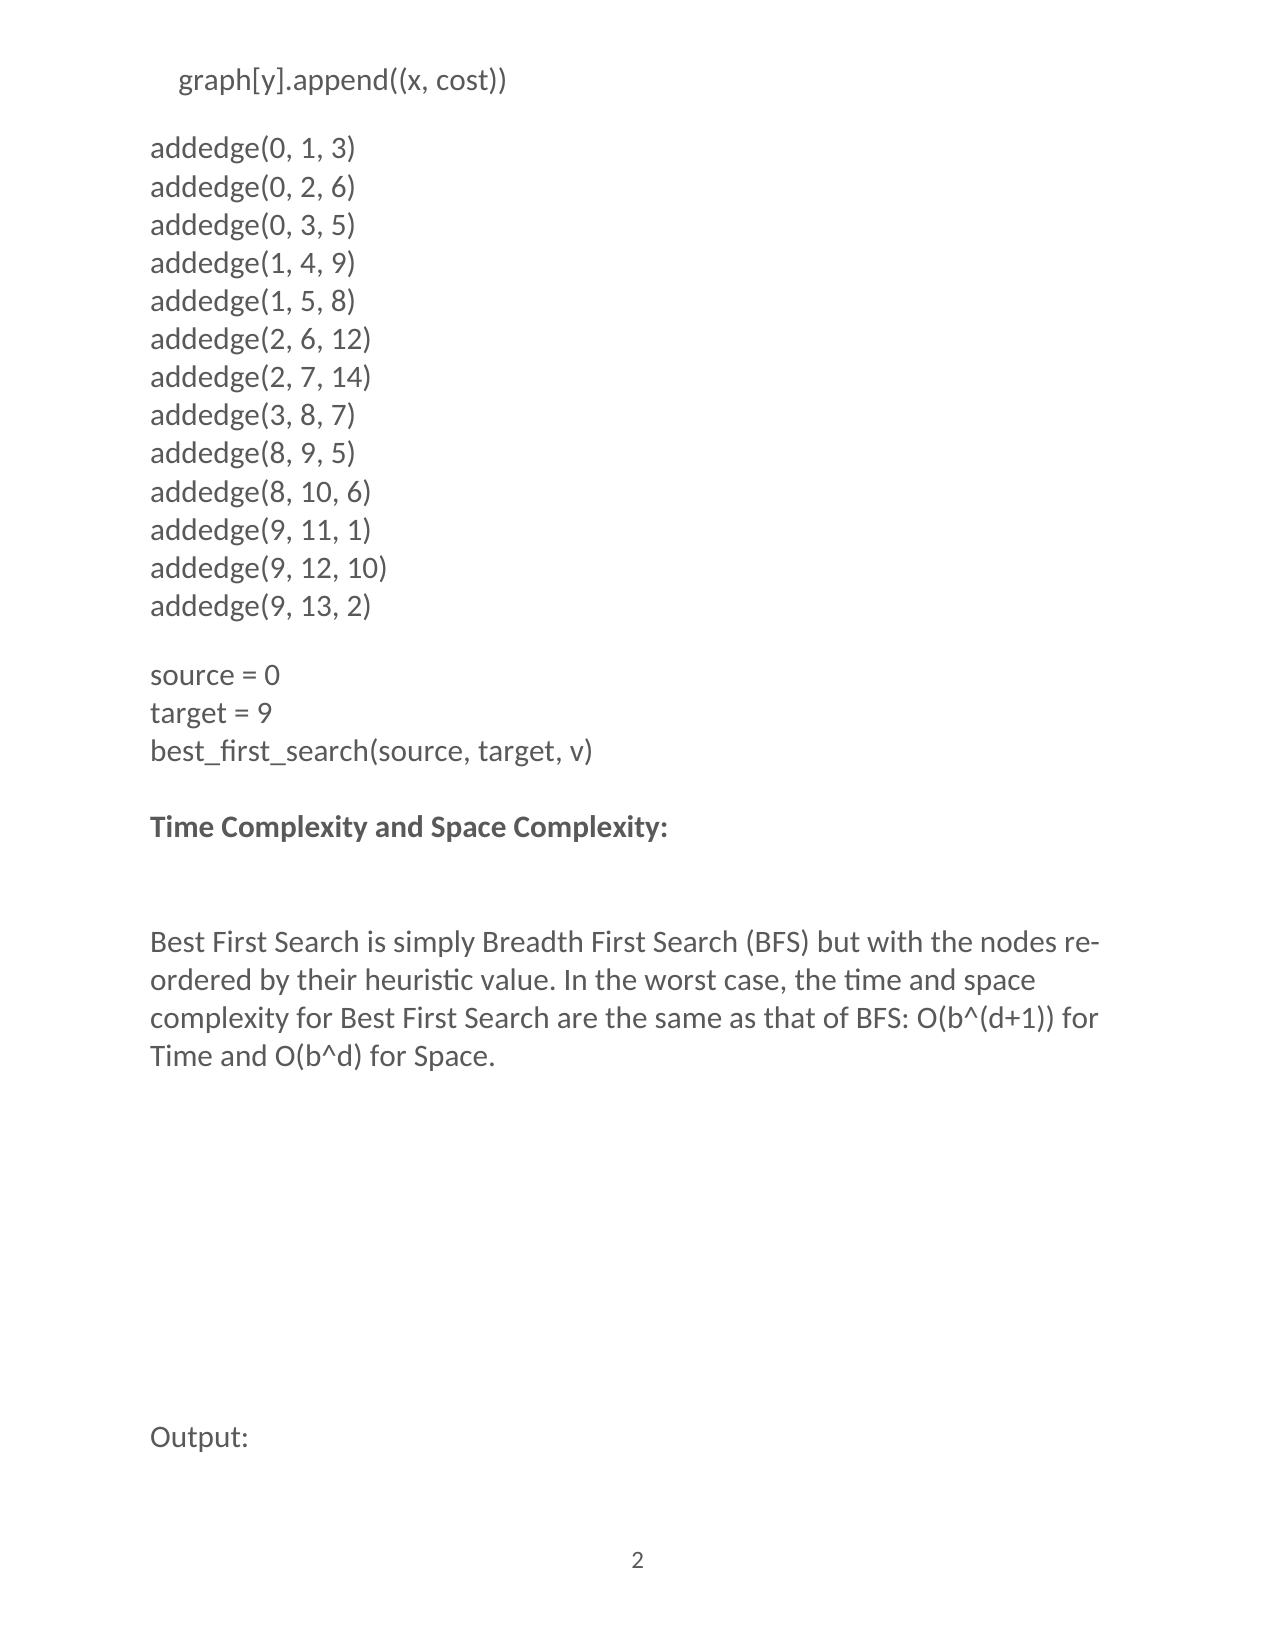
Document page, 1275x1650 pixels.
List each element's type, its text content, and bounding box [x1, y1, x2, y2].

text addedge(0, 2, 6) [150, 167, 1125, 205]
text Output: [150, 1417, 1125, 1455]
text addedge(9, 13, 2) [150, 586, 1125, 624]
text addedge(8, 9, 5) [150, 434, 1125, 472]
text addedge(2, 7, 14) [150, 357, 1125, 396]
text addedge(0, 3, 5) [150, 205, 1125, 243]
text addedge(1, 5, 8) [150, 281, 1125, 319]
text addedge(2, 6, 12) [150, 319, 1125, 357]
text addedge(9, 12, 10) [150, 548, 1125, 586]
text addedge(0, 1, 3) [150, 129, 1125, 167]
text Best First Search is simply Breadth First Search (BFS) but with the nodes re-ordered by their heuristic value. In the worst case, the time and space complexity for Best First Search are the same as that of BFS: O(b^(d+1)) for Time and O(b^d) for Space. [150, 922, 1125, 1074]
text source = 0 [150, 655, 1125, 693]
text addedge(3, 8, 7) [150, 396, 1125, 434]
text addedge(1, 4, 9) [150, 243, 1125, 281]
text addedge(8, 10, 6) [150, 472, 1125, 510]
text best_first_search(source, target, v) [150, 731, 1125, 769]
text target = 9 [150, 693, 1125, 731]
text addedge(9, 11, 1) [150, 510, 1125, 548]
text graph[y].append((x, cost)) [150, 60, 1125, 98]
text Time Complexity and Space Complexity: [150, 807, 1125, 845]
